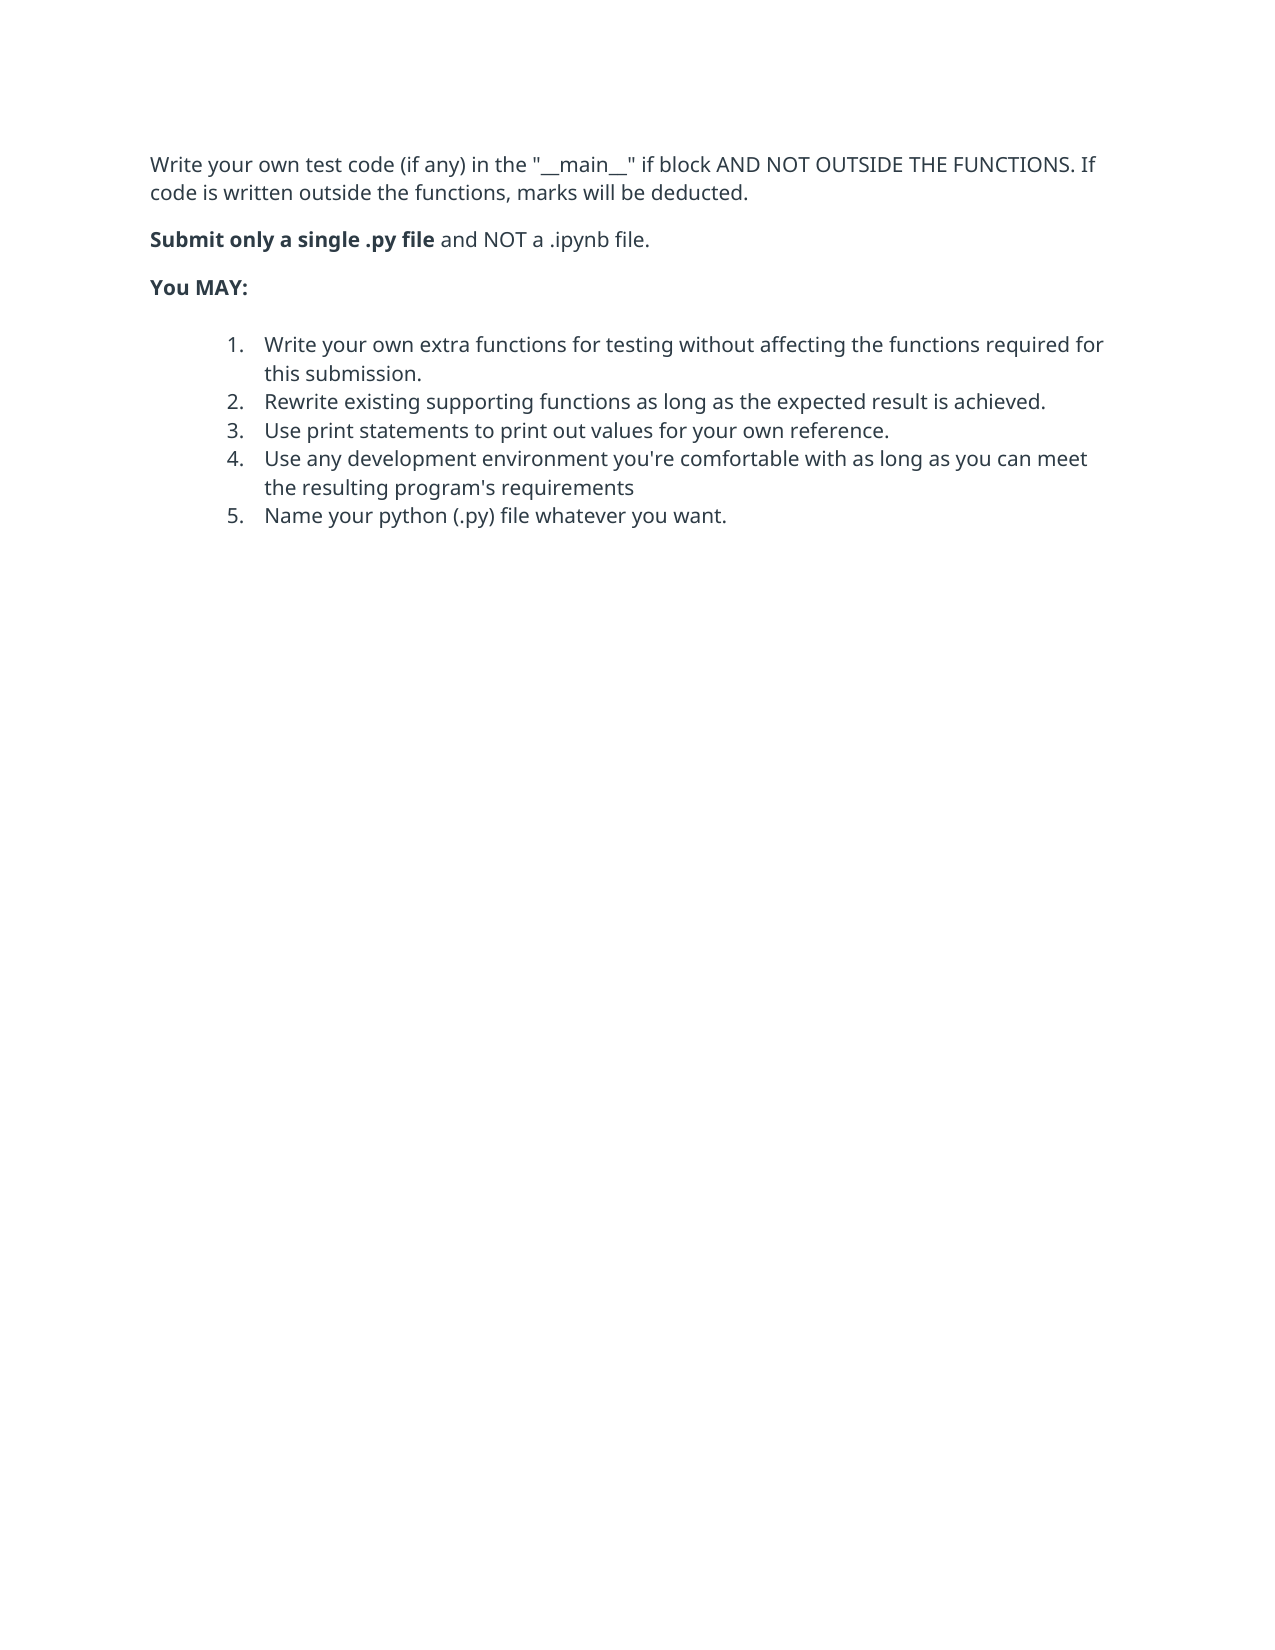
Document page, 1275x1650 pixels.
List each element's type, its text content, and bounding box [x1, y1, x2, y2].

list Use any development environment you're comfortable with as long as you can meet the resulting program's requirements [227, 444, 1125, 501]
list Write your own extra functions for testing without affecting the functions required for this submission. [227, 330, 1125, 387]
list Use print statements to print out values for your own reference. [227, 416, 1125, 444]
list Rewrite existing supporting functions as long as the expected result is achieved. [227, 387, 1125, 416]
text You MAY: [150, 273, 1125, 301]
text Submit only a single .py file and NOT a .ipynb file. [150, 226, 1125, 254]
list Name your python (.py) file whatever you want. [227, 501, 1125, 529]
text Write your own test code (if any) in the "__main__" if block AND NOT OUTSIDE THE FUNCTIONS. If code is written outside the functions, marks will be deducted. [150, 150, 1125, 207]
